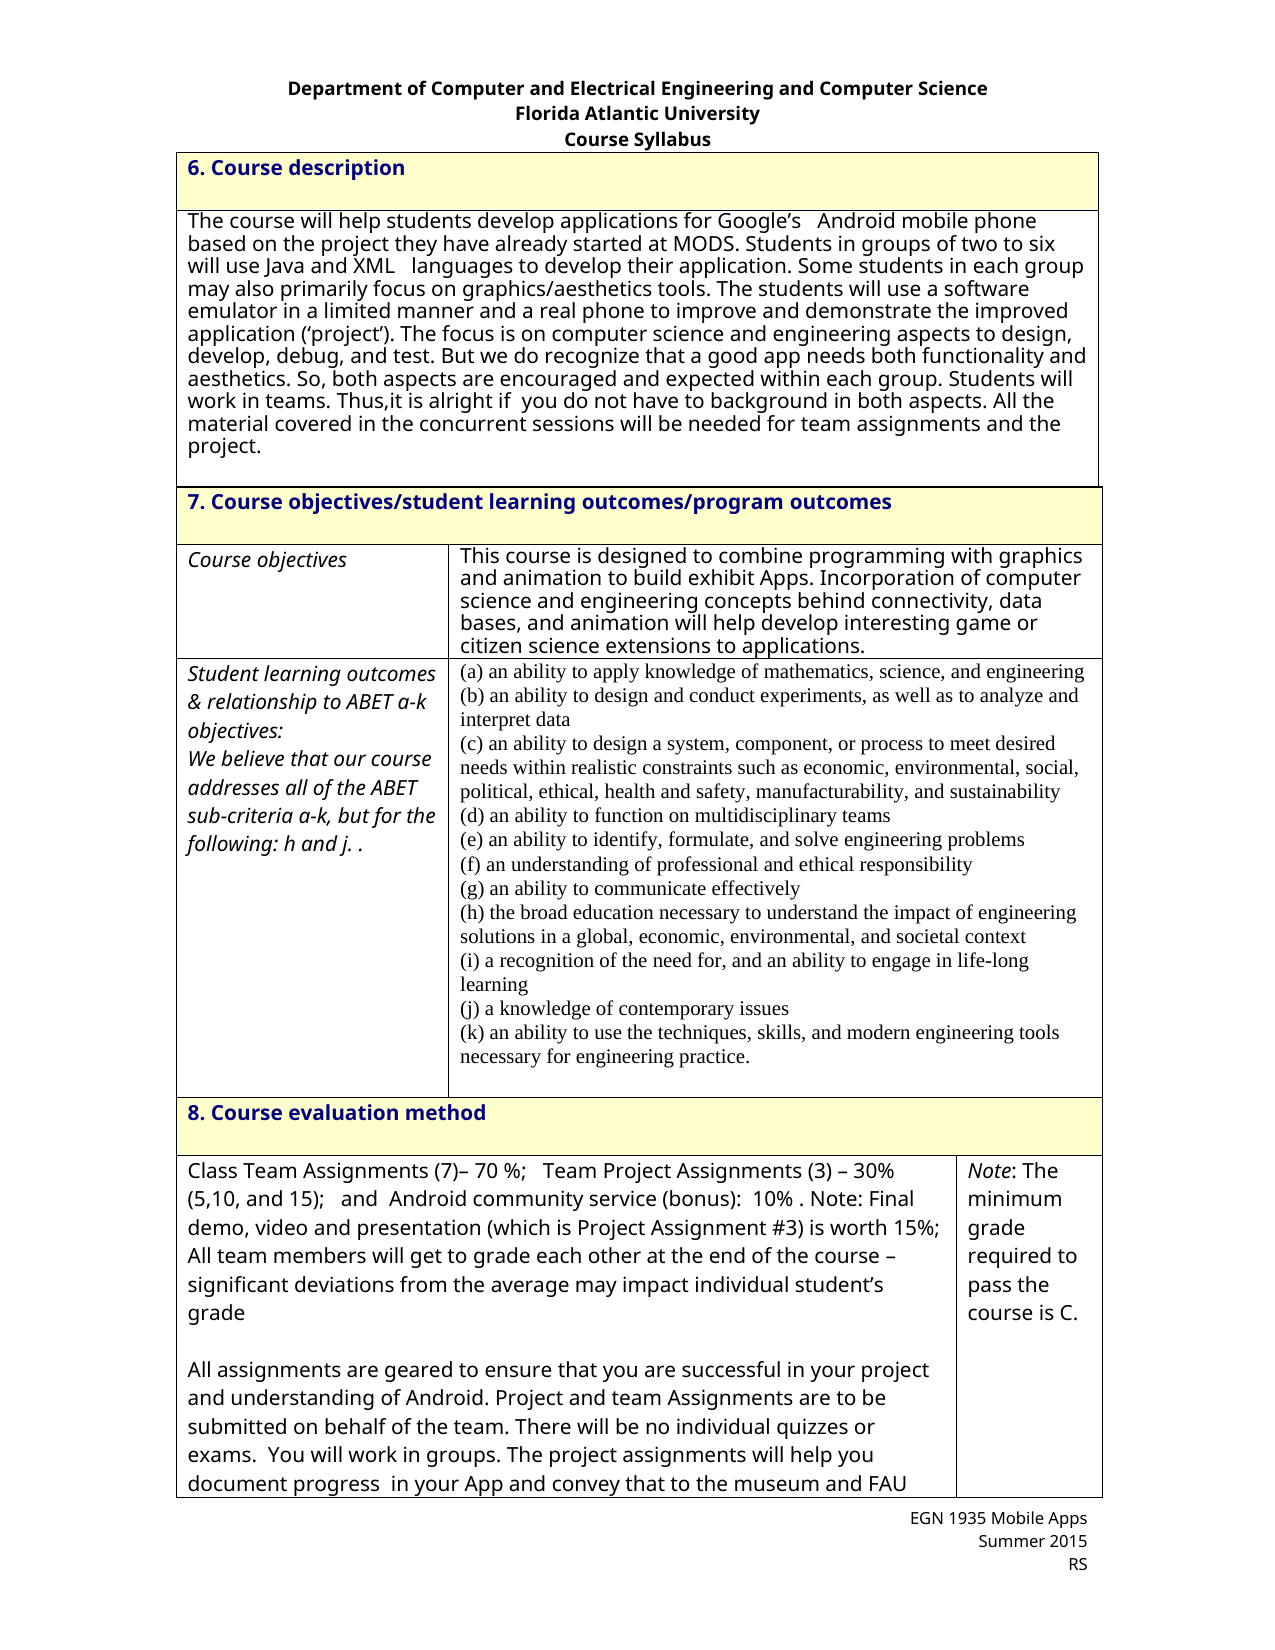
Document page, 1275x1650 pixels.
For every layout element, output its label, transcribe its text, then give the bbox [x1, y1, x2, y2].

table_cell This course is designed to combine programming with graphics and animation to build exhibit Apps. Incorporation of computer science and engineering concepts behind connectivity, data bases, and animation will help develop interesting game or citizen science extensions to applications. [449, 545, 1102, 658]
table_cell Student learning outcomes & relationship to ABET a-k objectives: We believe that our course addresses all of the ABET sub-criteria a-k, but for the following: h and j. . [177, 659, 448, 1097]
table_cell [177, 1156, 956, 1497]
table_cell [957, 1156, 1102, 1497]
table_cell 7. Course objectives/student learning outcomes/program outcomes [177, 488, 1102, 544]
table_cell Course objectives [177, 545, 448, 658]
table_cell (a) an ability to apply knowledge of mathematics, science, and engineering (b) an ability to design and conduct experiments, as well as to analyze and interpret data (c) an ability to design a system, component, or process to meet desired needs within realistic constraints such as economic, environmental, social, political, ethical, health and safety, manufacturability, and sustainability (d) an ability to function on multidisciplinary teams (e) an ability to identify, formulate, and solve engineering problems (f) an understanding of professional and ethical responsibility (g) an ability to communicate effectively (h) the broad education necessary to understand the impact of engineering solutions in a global, economic, environmental, and societal context (i) a recognition of the need for, and an ability to engage in life-long learning (j) a knowledge of contemporary issues (k) an ability to use the techniques, skills, and modern engineering tools necessary for engineering practice. [449, 659, 1102, 1097]
table_cell 8. Course evaluation method [177, 1098, 1102, 1155]
table_cell The course will help students develop applications for Google’s Android mobile phone based on the project they have already started at MODS. Students in groups of two to six will use Java and XML languages to develop their application. Some students in each group may also primarily focus on graphics/aesthetics tools. The students will use a software emulator in a limited manner and a real phone to improve and demonstrate the improved application (‘project’). The focus is on computer science and engineering aspects to design, develop, debug, and test. But we do recognize that a good app needs both functionality and aesthetics. So, both aspects are encouraged and expected within each group. Students will work in teams. Thus,it is alright if you do not have to background in both aspects. All the material covered in the concurrent sessions will be needed for team assignments and the project. [177, 211, 1098, 486]
table_cell 6. Course description [177, 153, 1098, 209]
